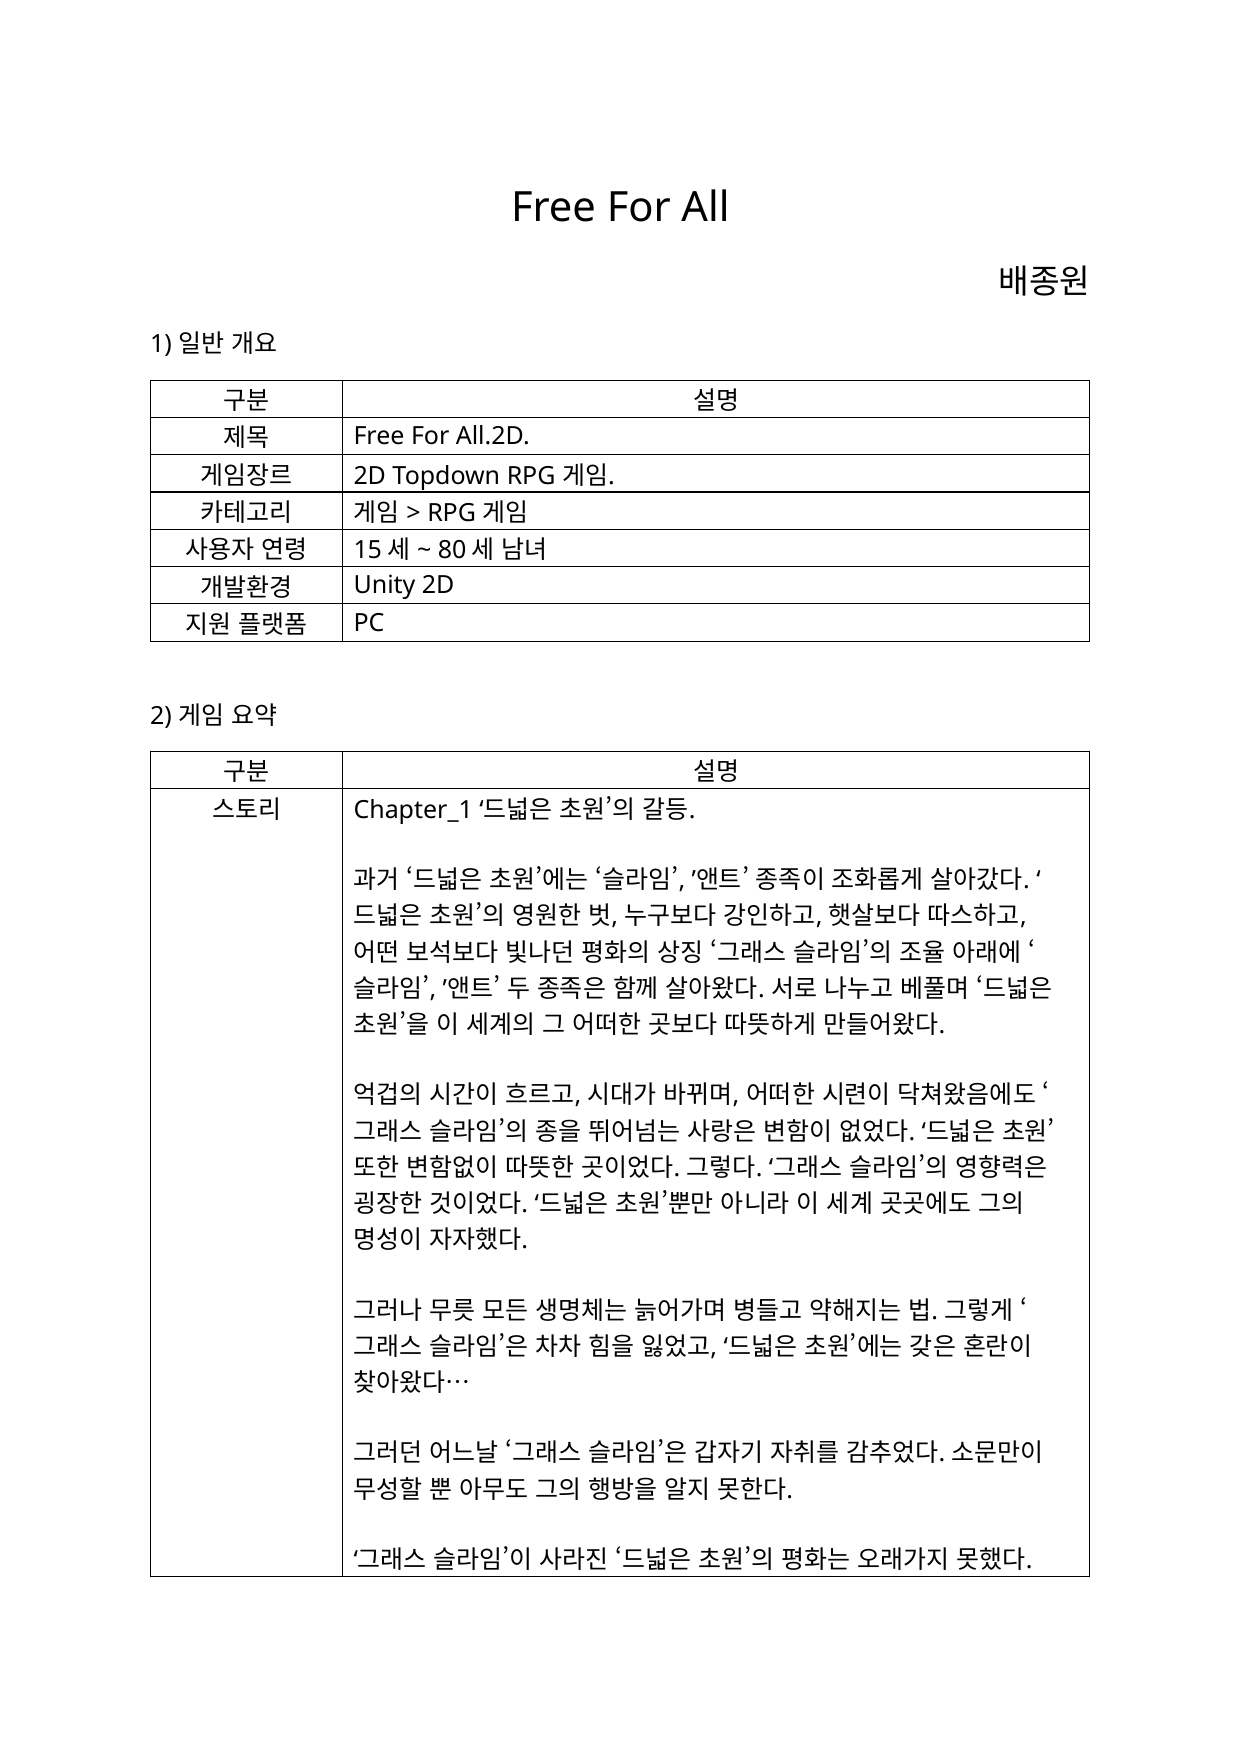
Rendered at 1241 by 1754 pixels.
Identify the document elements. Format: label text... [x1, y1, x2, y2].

text 배종원 [150, 255, 1090, 303]
table_cell 개발환경 [151, 567, 342, 603]
table_cell Free For All.2D. [343, 418, 1089, 454]
table_cell 지원 플랫폼 [151, 604, 342, 641]
table_cell 스토리 [151, 789, 342, 1576]
text 2) 게임 요약 [150, 695, 1090, 731]
text 1) 일반 개요 [150, 324, 1090, 360]
table_cell 사용자 연령 [151, 530, 342, 566]
table_cell 게임장르 [151, 455, 342, 491]
table_cell Unity 2D [343, 567, 1089, 603]
table_cell 2D Topdown RPG 게임. [343, 455, 1089, 491]
table_cell 카테고리 [151, 493, 342, 529]
table_header 구분 [151, 752, 342, 788]
table_header 구분 [151, 381, 342, 417]
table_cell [343, 789, 1089, 1576]
text Free For All [150, 177, 1090, 234]
table_cell 게임 > RPG 게임 [343, 493, 1089, 529]
table_cell 제목 [151, 418, 342, 454]
table_header 설명 [343, 752, 1089, 788]
table_cell PC [343, 604, 1089, 641]
table_header 설명 [343, 381, 1089, 417]
table_cell 15세 ~ 80세 남녀 [343, 530, 1089, 566]
